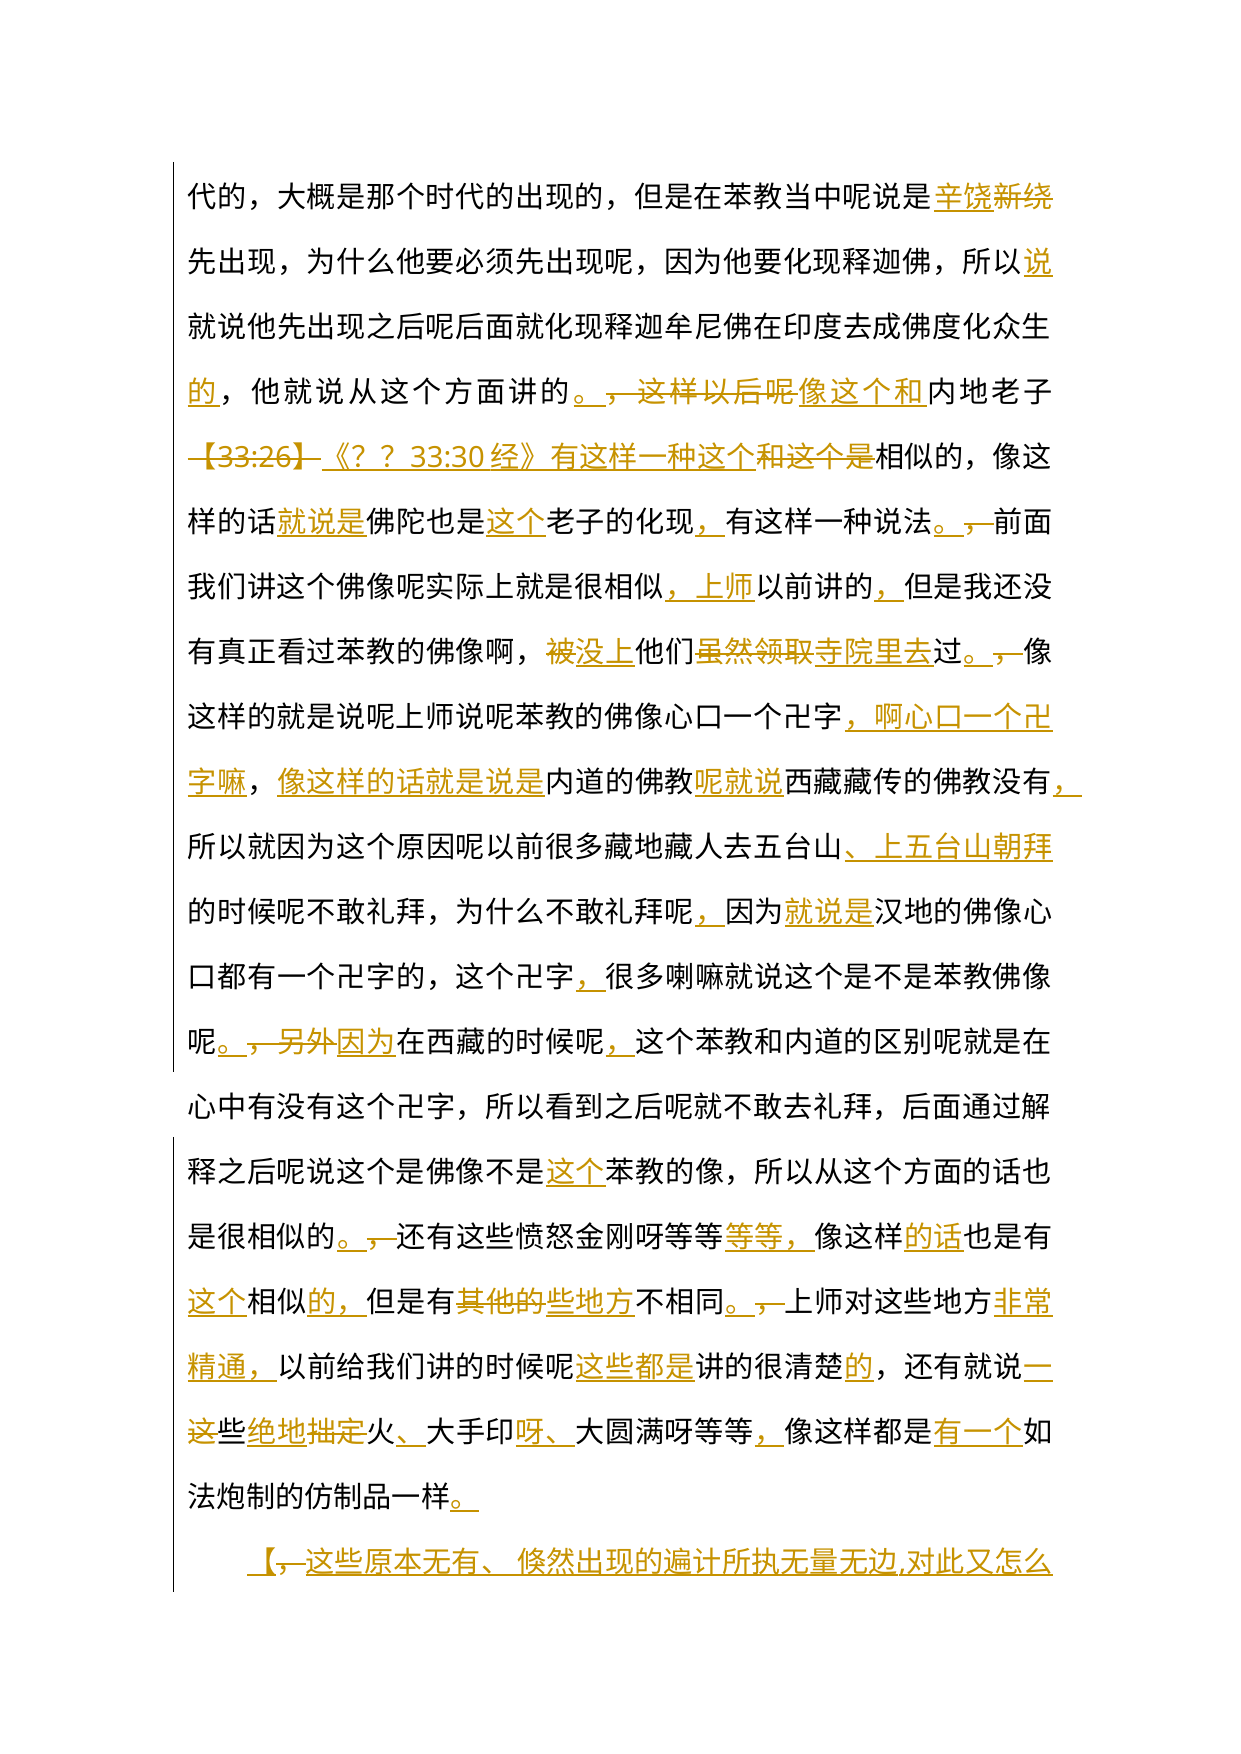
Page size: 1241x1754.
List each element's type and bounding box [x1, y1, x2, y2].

text [187, 162, 1053, 1527]
